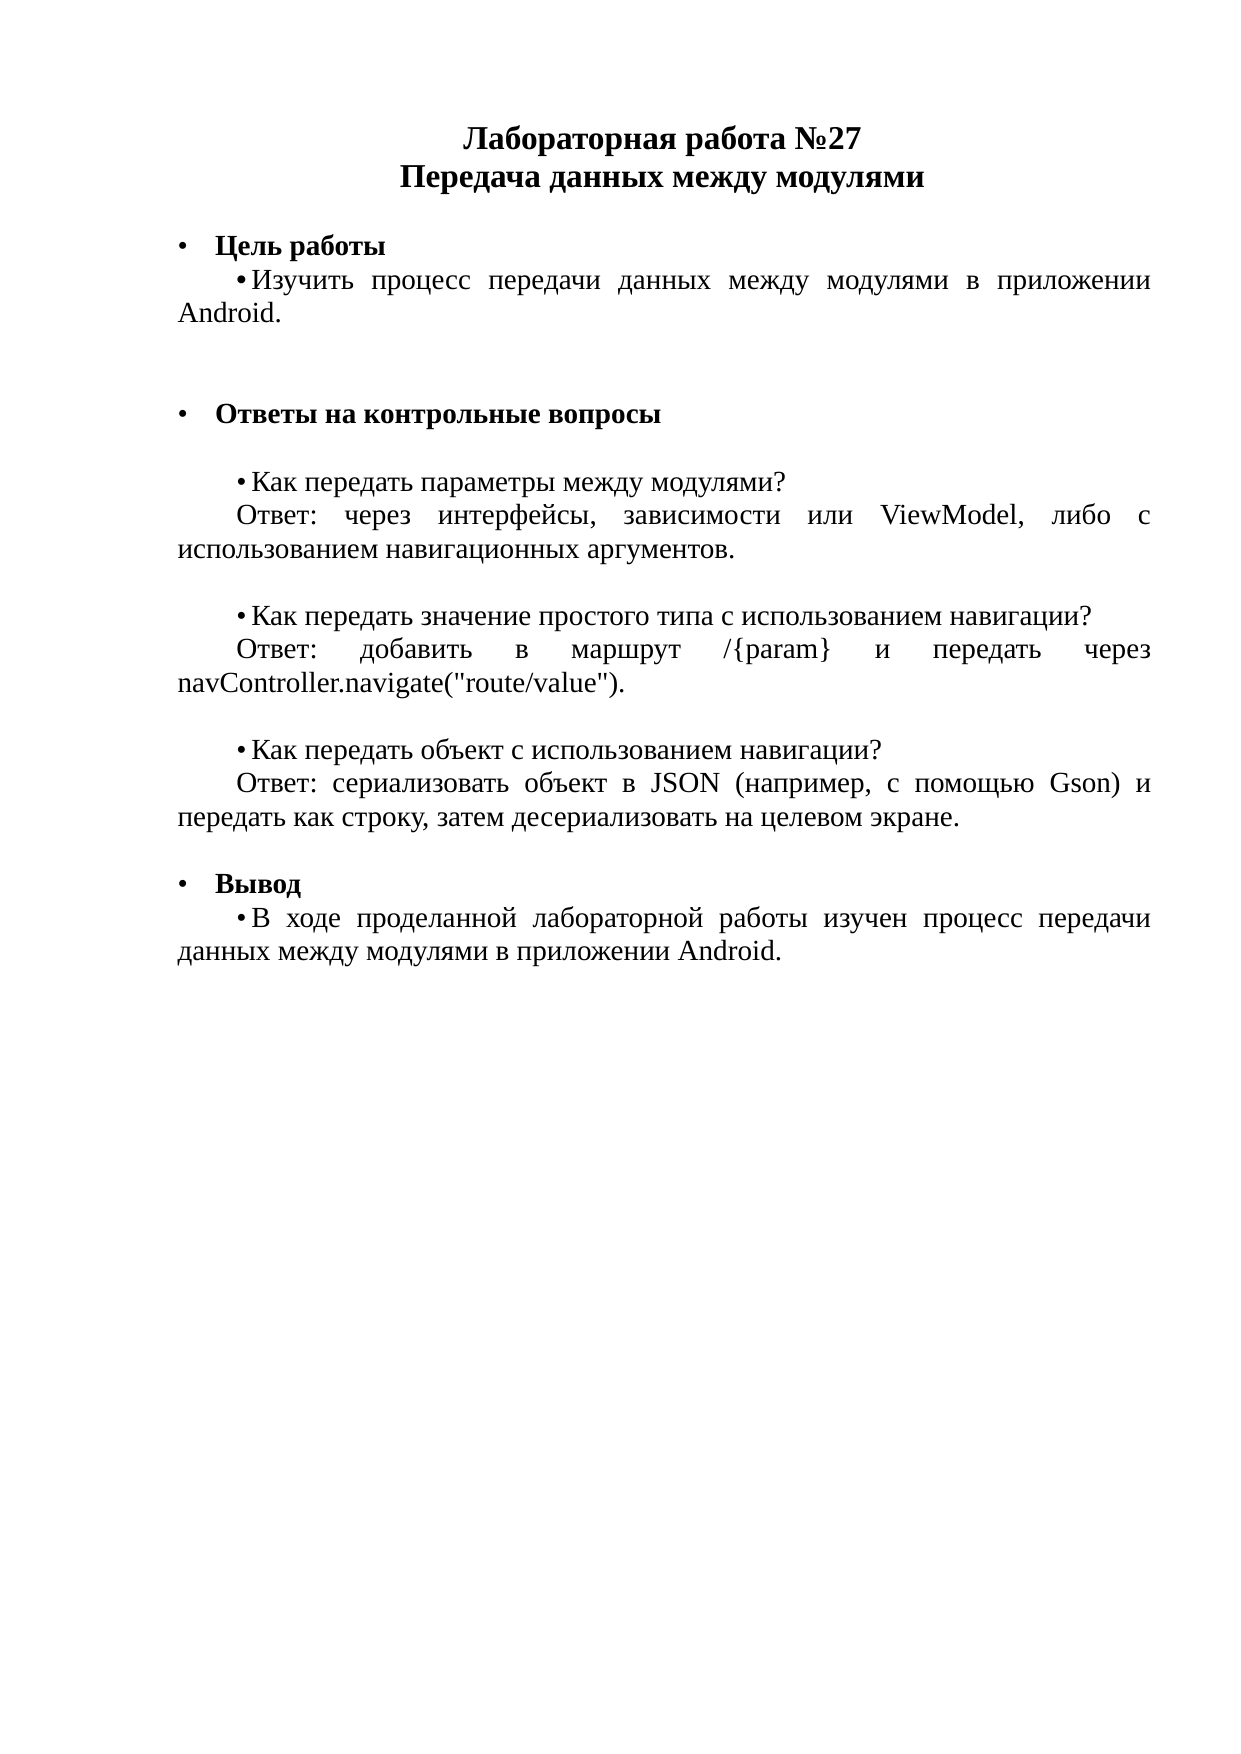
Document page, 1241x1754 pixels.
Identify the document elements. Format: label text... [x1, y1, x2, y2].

text Как передать объект с использованием навигации? [177, 732, 1152, 766]
text Передача данных между модулями [177, 156, 1147, 195]
text Изучить процесс передачи данных между модулями в приложении Android. [177, 262, 1152, 329]
text Лабораторная работа №27 [177, 118, 1147, 156]
list Цель работы [177, 228, 1152, 262]
text Ответ: сериализовать объект в JSON (например, с помощью Gson) и передать как строку, затем десериализовать на целевом экране. [177, 766, 1152, 833]
text В ходе проделанной лабораторной работы изучен процесс передачи данных между модулями в приложении Android. [177, 900, 1152, 967]
text Как передать параметры между модулями? [177, 464, 1152, 497]
text Ответ: добавить в маршрут /{param} и передать через navController.navigate("route/value"). [177, 631, 1152, 698]
list Вывод [177, 866, 1152, 900]
text Как передать значение простого типа с использованием навигации? [177, 598, 1152, 631]
list Ответы на контрольные вопросы [177, 397, 1152, 430]
text Ответ: через интерфейсы, зависимости или ViewModel, либо с использованием навигационных аргументов. [177, 497, 1152, 564]
